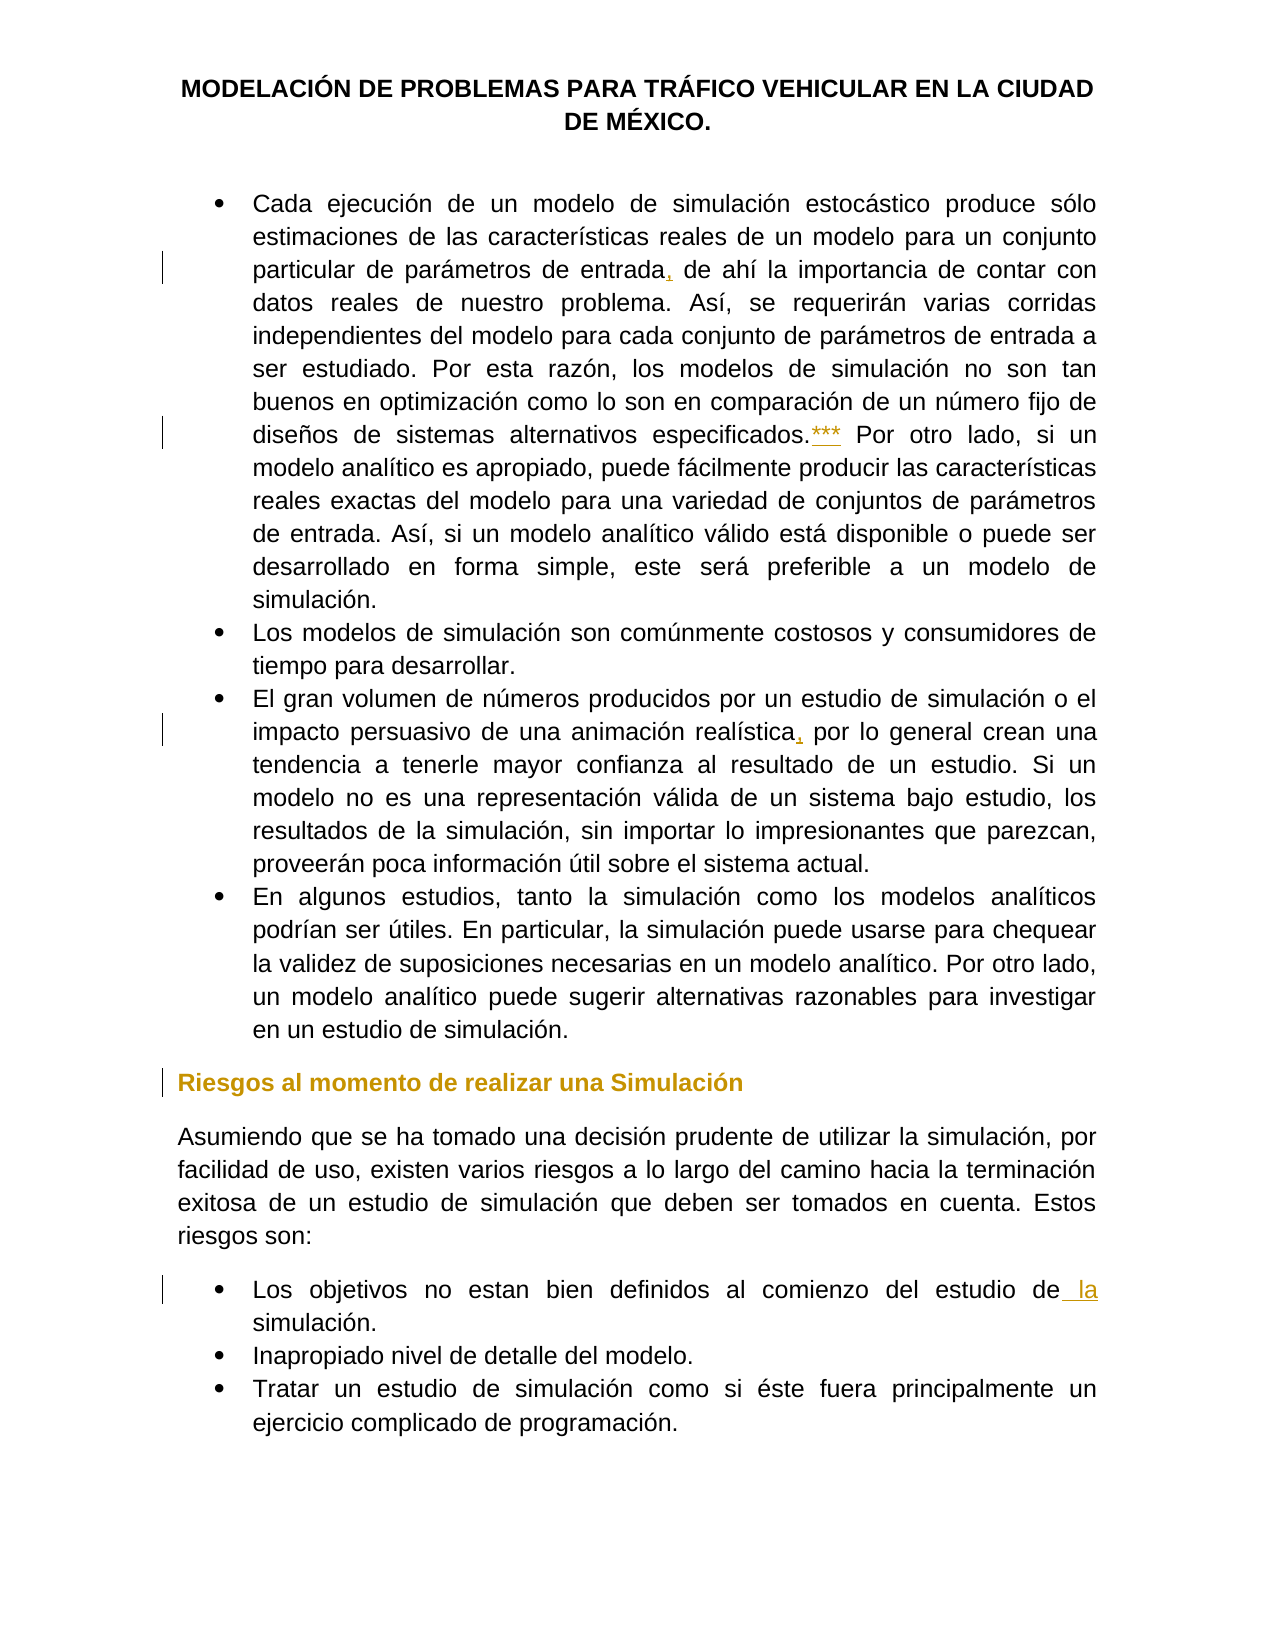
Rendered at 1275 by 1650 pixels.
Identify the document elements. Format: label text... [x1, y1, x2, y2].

list El gran volumen de números producidos por un estudio de simulación o el impacto persuasivo de una animación realística por lo general crean una tendencia a tenerle mayor confianza al resultado de un estudio. Si un modelo no es una representación válida de un sistema bajo estudio, los resultados de la simulación, sin importar lo impresionantes que parezcan, proveerán poca información útil sobre el sistema actual. [215, 684, 1098, 878]
list Los modelos de simulación son comúnmente costosos y consumidores de tiempo para desarrollar. [215, 618, 1098, 680]
list En algunos estudios, tanto la simulación como los modelos analíticos podrían ser útiles. En particular, la simulación puede usarse para chequear la validez de suposiciones necesarias en un modelo analítico. Por otro lado, un modelo analítico puede sugerir alternativas razonables para investigar en un estudio de simulación. [215, 882, 1098, 1043]
list Cada ejecución de un modelo de simulación estocástico produce sólo estimaciones de las características reales de un modelo para un conjunto particular de parámetros de entrada de ahí la importancia de contar con datos reales de nuestro problema. Así, se requerirán varias corridas independientes del modelo para cada conjunto de parámetros de entrada a ser estudiado. Por esta razón, los modelos de simulación no son tan buenos en optimización como lo son en comparación de un número fijo de diseños de sistemas alternativos especificados. Por otro lado, si un modelo analítico es apropiado, puede fácilmente producir las características reales exactas del modelo para una variedad de conjuntos de parámetros de entrada. Así, si un modelo analítico válido está disponible o puede ser desarrollado en forma simple, este será preferible a un modelo de simulación. [215, 189, 1098, 614]
list Inapropiado nivel de detalle del modelo. [215, 1341, 1098, 1370]
list Los objetivos no estan bien definidos al comienzo del estudio de simulación. [215, 1275, 1098, 1337]
text Asumiendo que se ha tomado una decisión prudente de utilizar la simulación, por facilidad de uso, existen varios riesgos a lo largo del camino hacia la terminación exitosa de un estudio de simulación que deben ser tomados en cuenta. Estos riesgos son: [177, 1122, 1098, 1250]
list Tratar un estudio de simulación como si éste fuera principalmente un ejercicio complicado de programación. [215, 1374, 1098, 1436]
text Riesgos al momento de realizar una Simulación [177, 1068, 1098, 1097]
